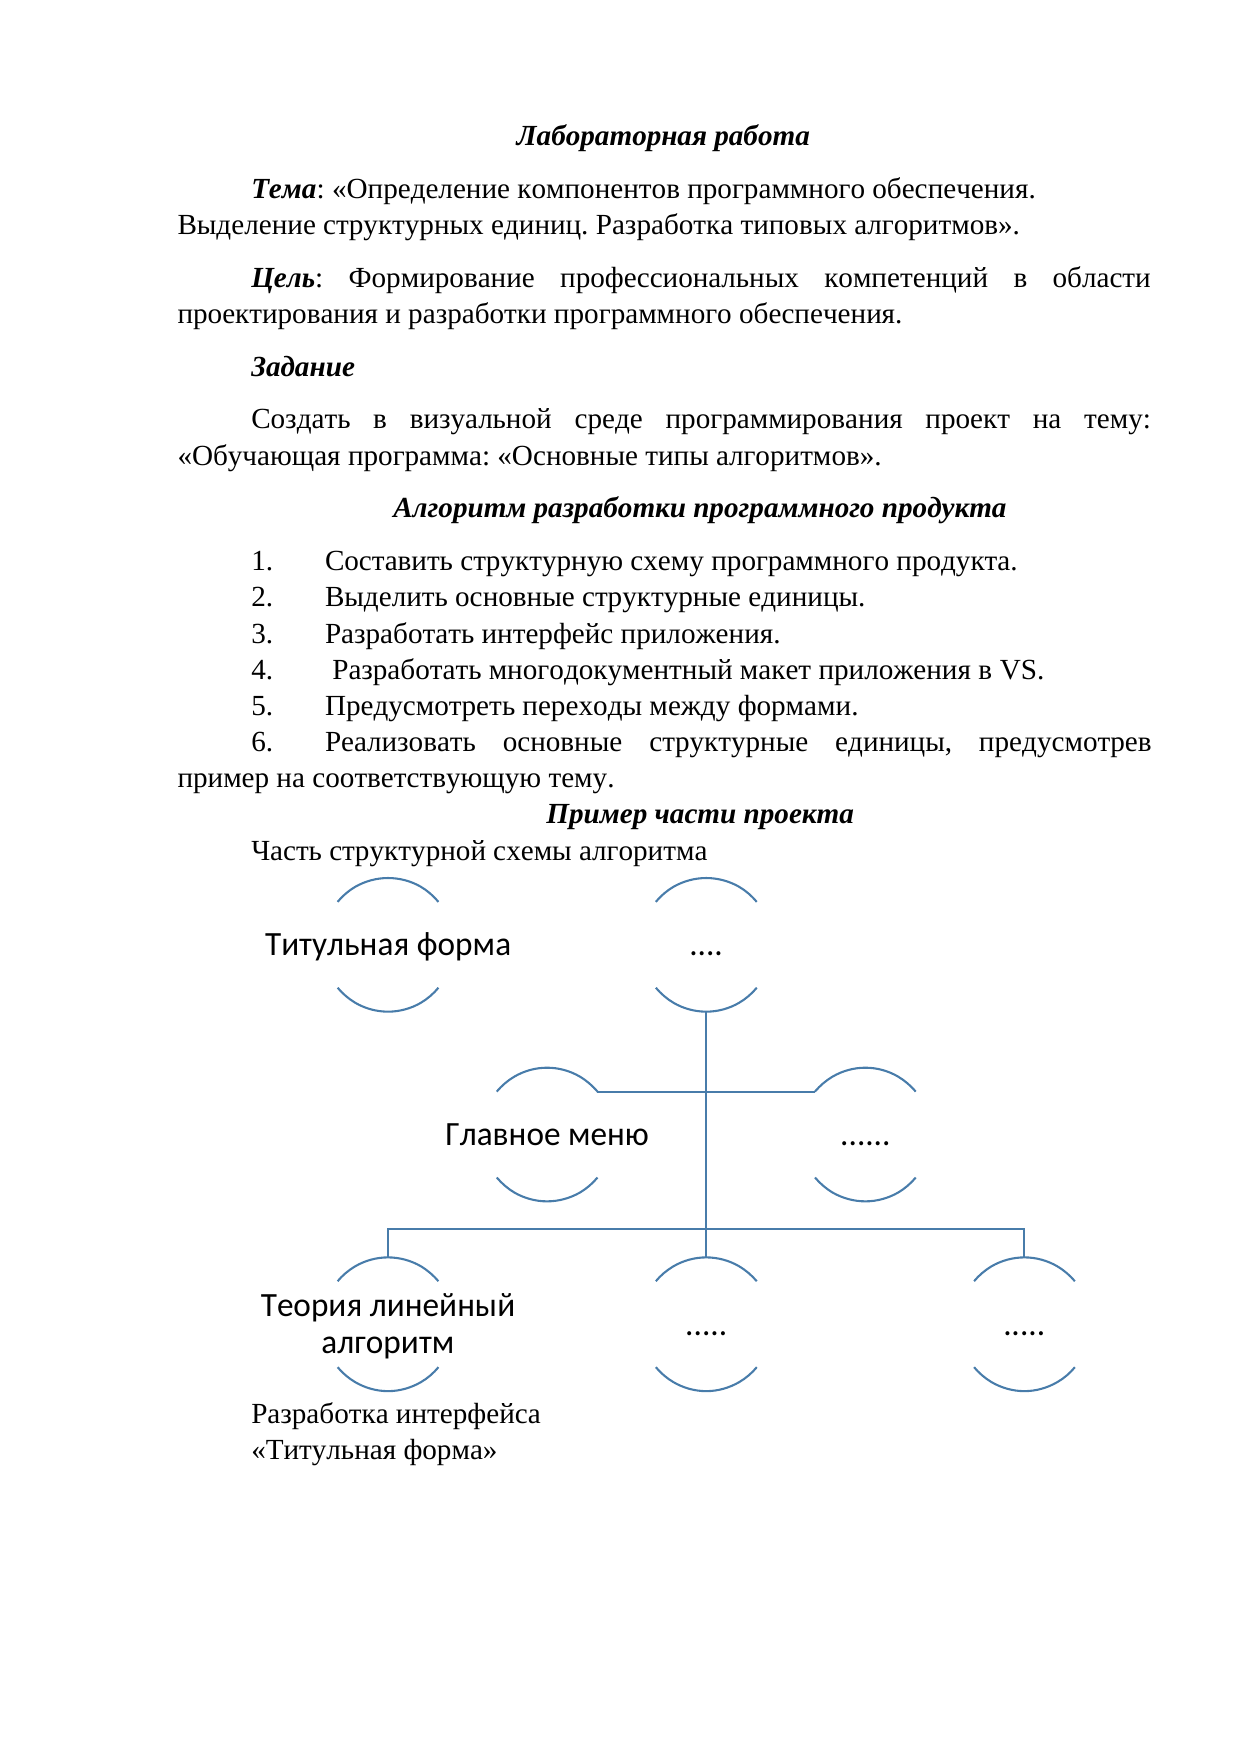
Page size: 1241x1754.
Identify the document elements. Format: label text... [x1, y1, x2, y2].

list Разработать интерфейс приложения. [177, 616, 1152, 649]
list Предусмотреть переходы между формами. [177, 688, 1152, 722]
list Часть структурной схемы алгоритма [251, 833, 1152, 866]
text Задание [177, 349, 1152, 382]
list Разработать многодокументный макет приложения в VS. [177, 652, 1152, 685]
list Составить структурную схему программного продукта. [177, 543, 1152, 577]
text Тема: «Определение компонентов программного обеспечения. Выделение структурных единиц. Разработка типовых алгоритмов». [177, 171, 1152, 241]
text Лабораторная работа [177, 118, 1152, 152]
text Алгоритм разработки программного продукта [177, 491, 1152, 524]
list Разработка интерфейса [251, 1396, 1152, 1429]
list Реализовать основные структурные единицы, предусмотрев пример на соответствующую тему. [177, 724, 1152, 794]
list Пример части проекта [251, 796, 1152, 830]
list «Титульная форма» [251, 1432, 1152, 1466]
list Выделить основные структурные единицы. [177, 579, 1152, 613]
text Цель: Формирование профессиональных компетенций в области проектирования и разработки программного обеспечения. [177, 260, 1152, 329]
text Создать в визуальной среде программирования проект на тему: «Обучающая программа: «Основные типы алгоритмов». [177, 402, 1152, 471]
